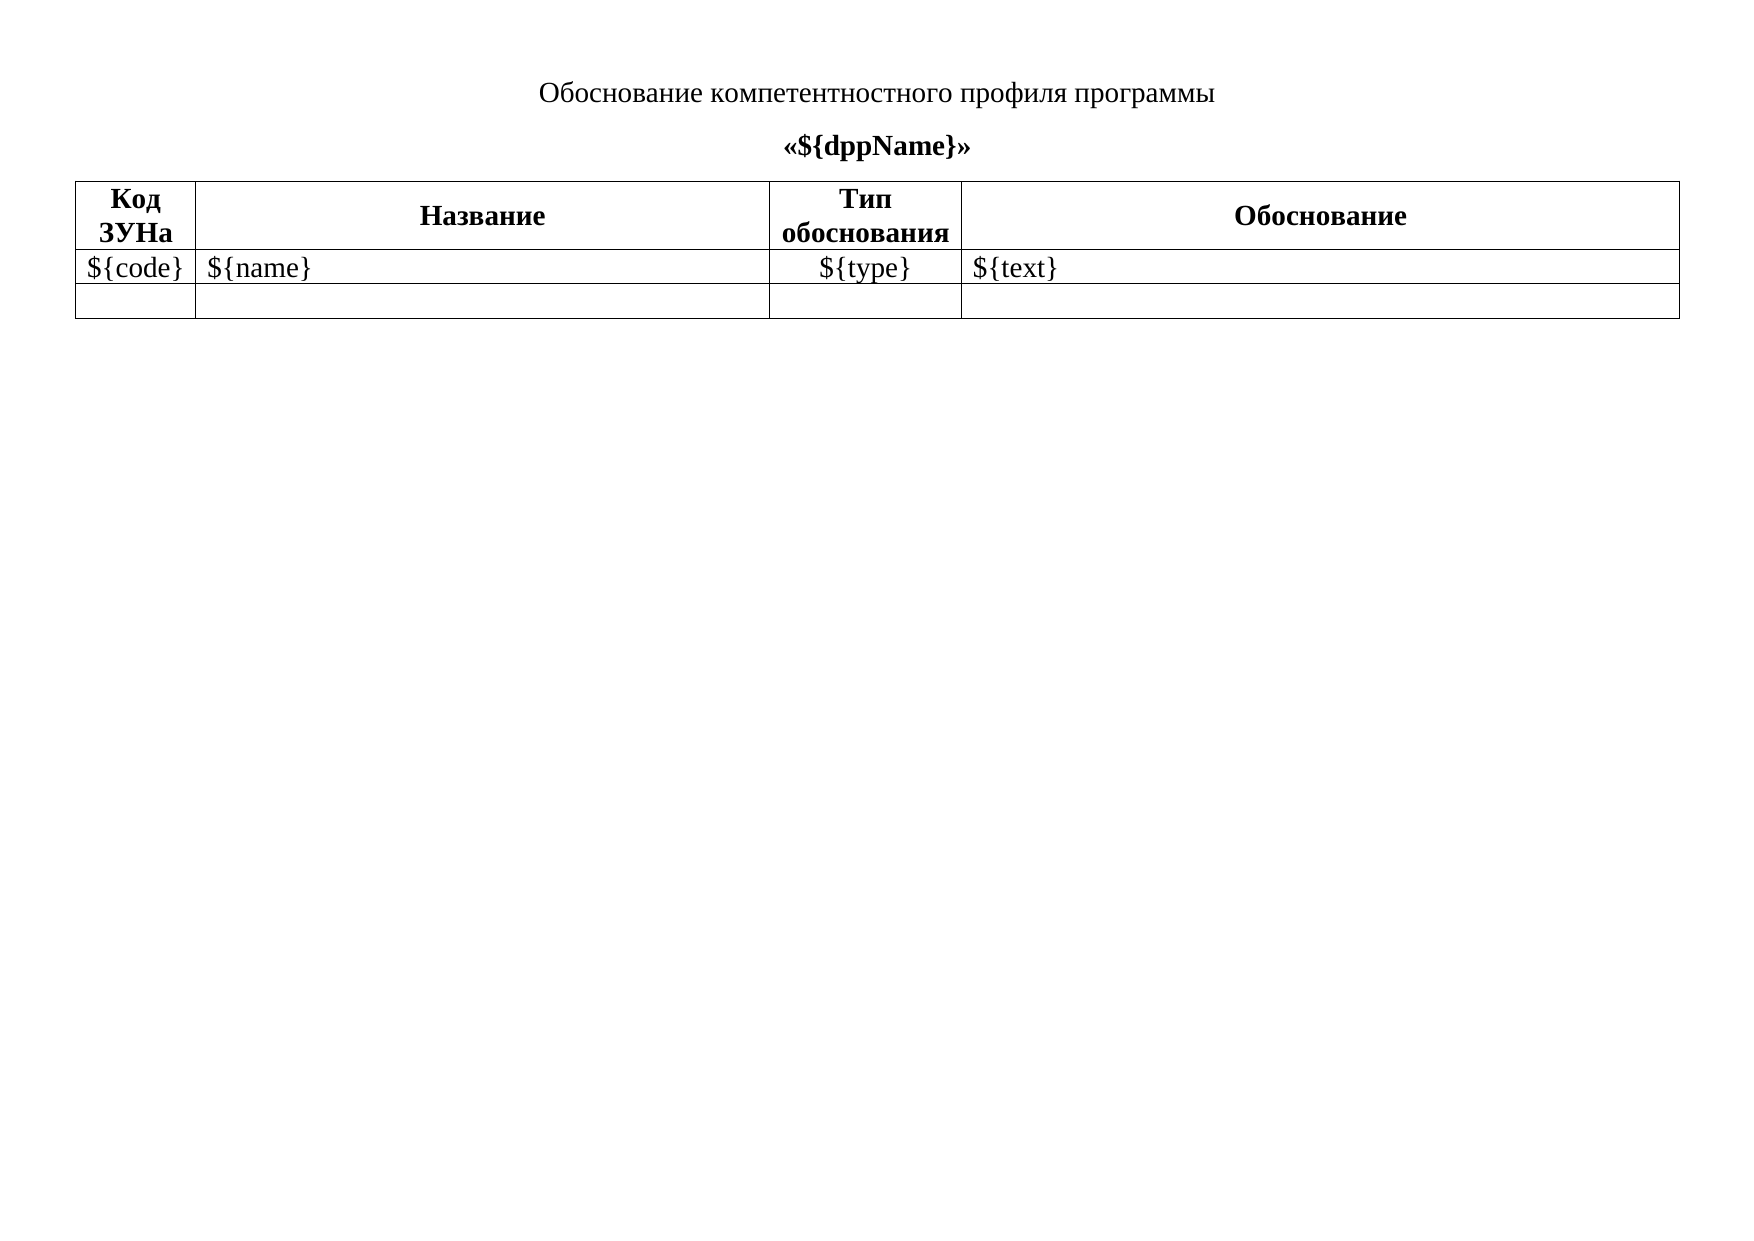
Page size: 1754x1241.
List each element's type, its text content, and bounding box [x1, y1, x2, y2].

table_cell [962, 284, 1679, 318]
table_header Тип обоснования [770, 182, 961, 249]
table_header Название [196, 182, 769, 249]
table_cell ${type} [770, 250, 961, 283]
table_header Обоснование [962, 182, 1679, 249]
text Обоснование компетентностного профиля программы [75, 75, 1679, 108]
table_header Код ЗУНа [76, 182, 195, 249]
table_cell ${code} [76, 250, 195, 283]
table_cell ${name} [196, 250, 769, 283]
table_cell ${text} [962, 250, 1679, 283]
table_cell [76, 284, 195, 318]
table_cell [770, 284, 961, 318]
table_cell [196, 284, 769, 318]
text «${dppName}» [75, 128, 1679, 161]
